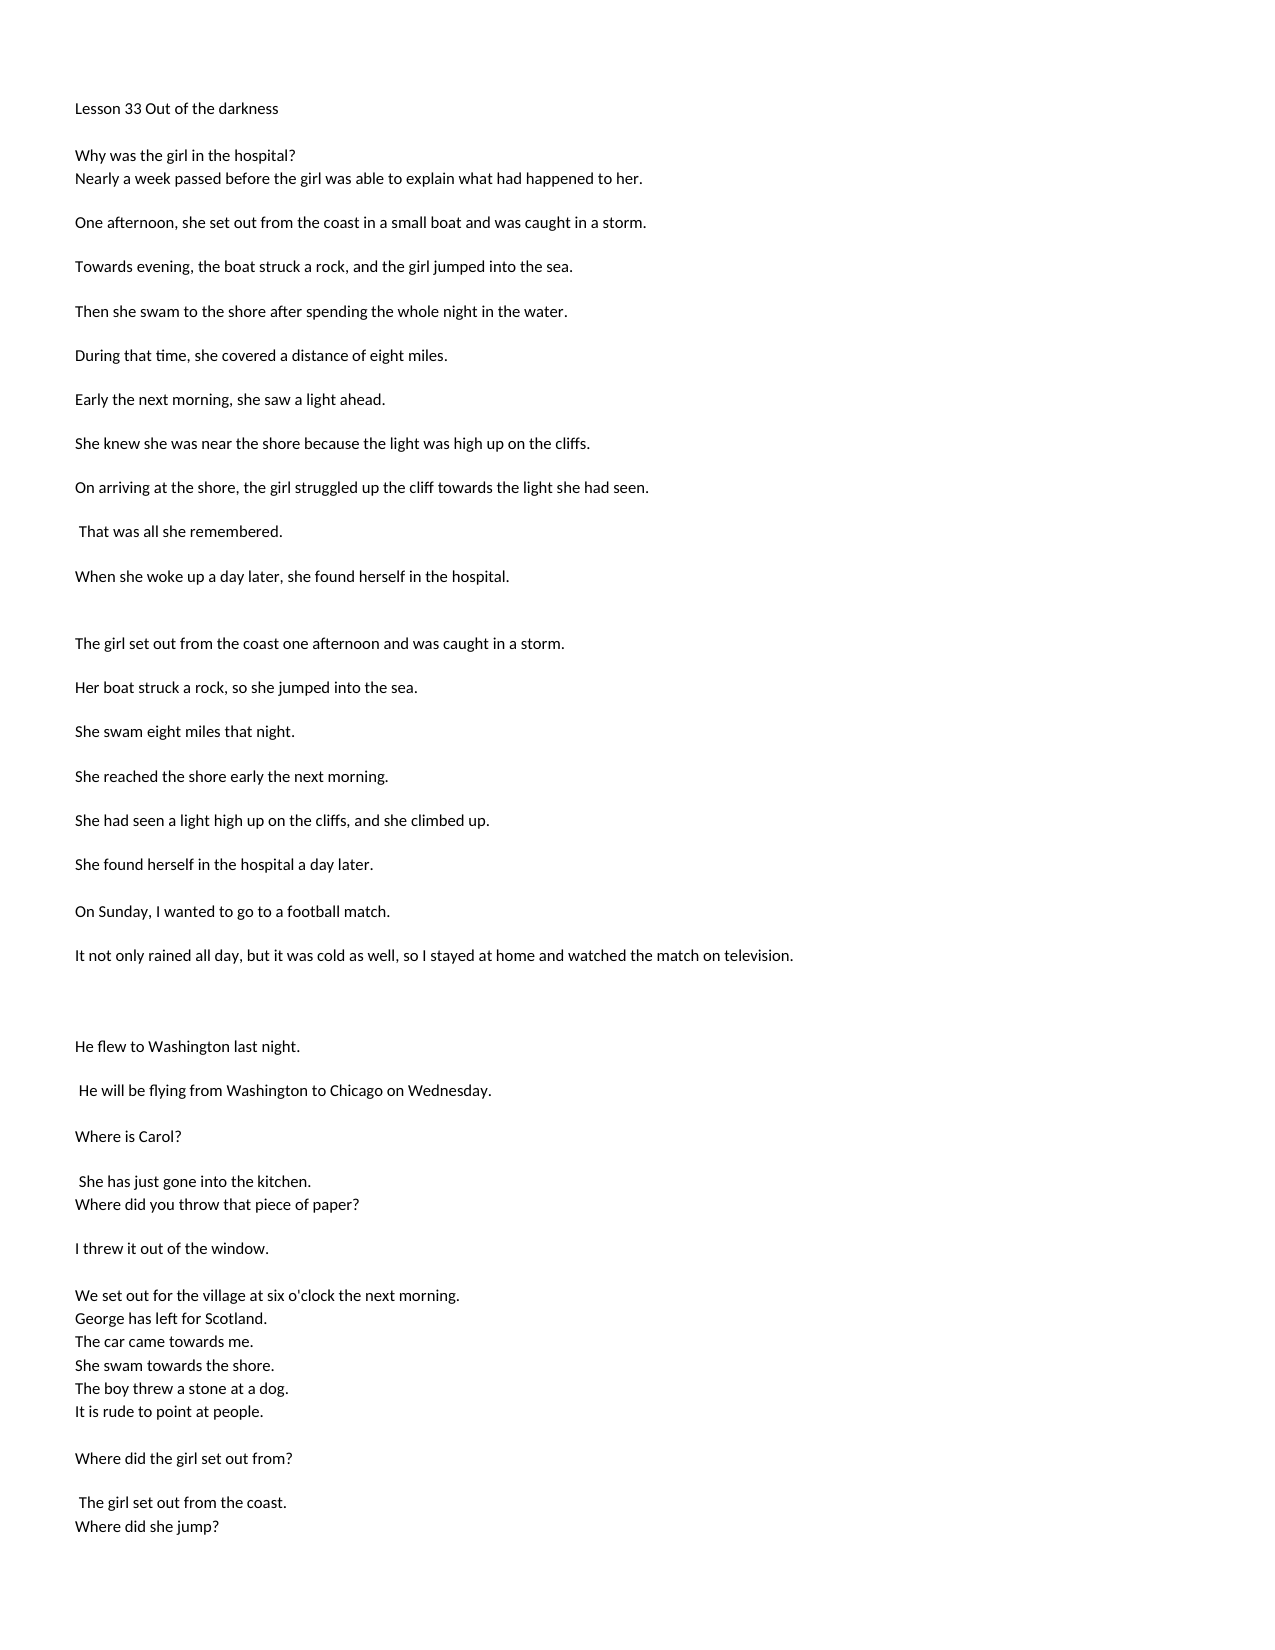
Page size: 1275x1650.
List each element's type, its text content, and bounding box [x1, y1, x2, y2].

text I threw it out of the window. We set out for the village at six o'clock the next morning. George has left for Scotland. The car came towards me. She swam towards the shore. The boy threw a stone at a dog. It is rude to point at people. Where did the girl set out from? [75, 1238, 1200, 1469]
text The girl set out from the coast one afternoon and was caught in a storm. [75, 633, 1200, 654]
text She knew she was near the shore because the light was high up on the cliffs. [75, 433, 1200, 454]
text Early the next morning, she saw a light ahead. [75, 389, 1200, 409]
text She reached the shore early the next morning. [75, 766, 1200, 786]
text When she woke up a day later, she found herself in the hospital. [75, 566, 1200, 609]
text On arriving at the shore, the girl struggled up the cliff towards the light she had seen. [75, 477, 1200, 498]
text She swam eight miles that night. [75, 722, 1200, 742]
text Her boat struck a rock, so she jumped into the sea. [75, 677, 1200, 698]
text The girl set out from the coast. Where did she jump? [75, 1492, 1200, 1536]
text She had seen a light high up on the cliffs, and she climbed up. [75, 810, 1200, 830]
text It not only rained all day, but it was cold as well, so I stayed at home and watched the match on television. [75, 945, 1200, 965]
text He flew to Washington last night. [75, 989, 1200, 1056]
text Then she swam to the shore after spending the whole night in the water. [75, 301, 1200, 321]
text Lesson 33 Out of the darkness Why was the girl in the hospital? Nearly a week passed before the girl was able to explain what had happened to her. [75, 75, 1200, 189]
text She has just gone into the kitchen. Where did you throw that piece of paper? [75, 1171, 1200, 1214]
text That was all she remembered. [75, 522, 1200, 542]
text During that time, she covered a distance of eight miles. [75, 345, 1200, 365]
text He will be flying from Washington to Chicago on Wednesday. Where is Carol? [75, 1080, 1200, 1147]
text She found herself in the hospital a day later. On Sunday, I wanted to go to a football match. [75, 854, 1200, 921]
text One afternoon, she set out from the coast in a small boat and was caught in a storm. [75, 212, 1200, 233]
text Towards evening, the boat struck a rock, and the girl jumped into the sea. [75, 257, 1200, 277]
